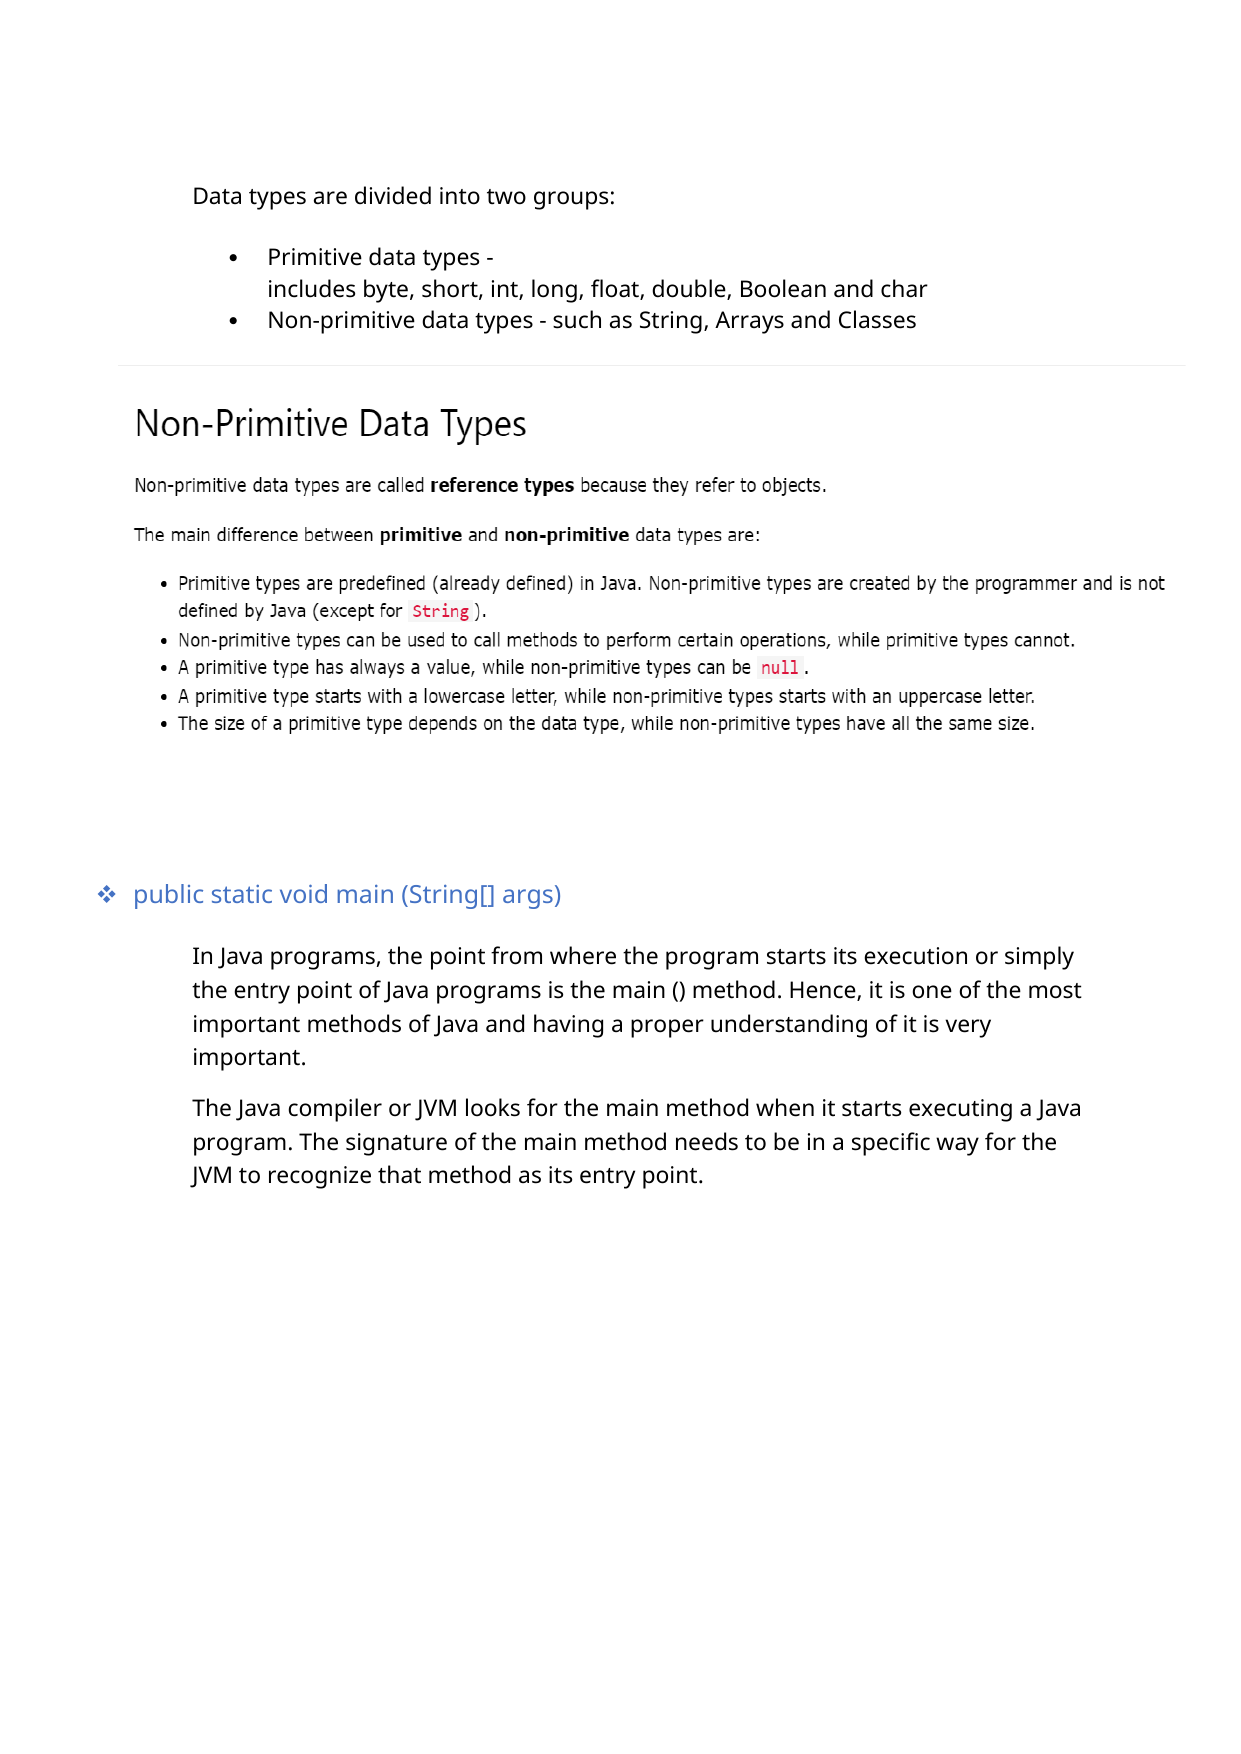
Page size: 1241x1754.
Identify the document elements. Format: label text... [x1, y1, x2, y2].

picture [118, 364, 1186, 752]
text In Java programs, the point from where the program starts its execution or simply the entry point of Java programs is the main () method. Hence, it is one of the most important methods of Java and having a proper understanding of it is very important. [192, 940, 1090, 1072]
list public static void main (String[] args) [95, 877, 1090, 911]
list Non-primitive data types - such as String, Arrays and Classes [229, 304, 1090, 335]
text Data types are divided into two groups: [192, 180, 1090, 211]
text The Java compiler or JVM looks for the main method when it starts executing a Java program. The signature of the main method needs to be in a specific way for the JVM to recognize that method as its entry point. [192, 1092, 1090, 1190]
list Primitive data types - includes byte, short, int, long, float, double, Boolean and char [229, 241, 1090, 304]
